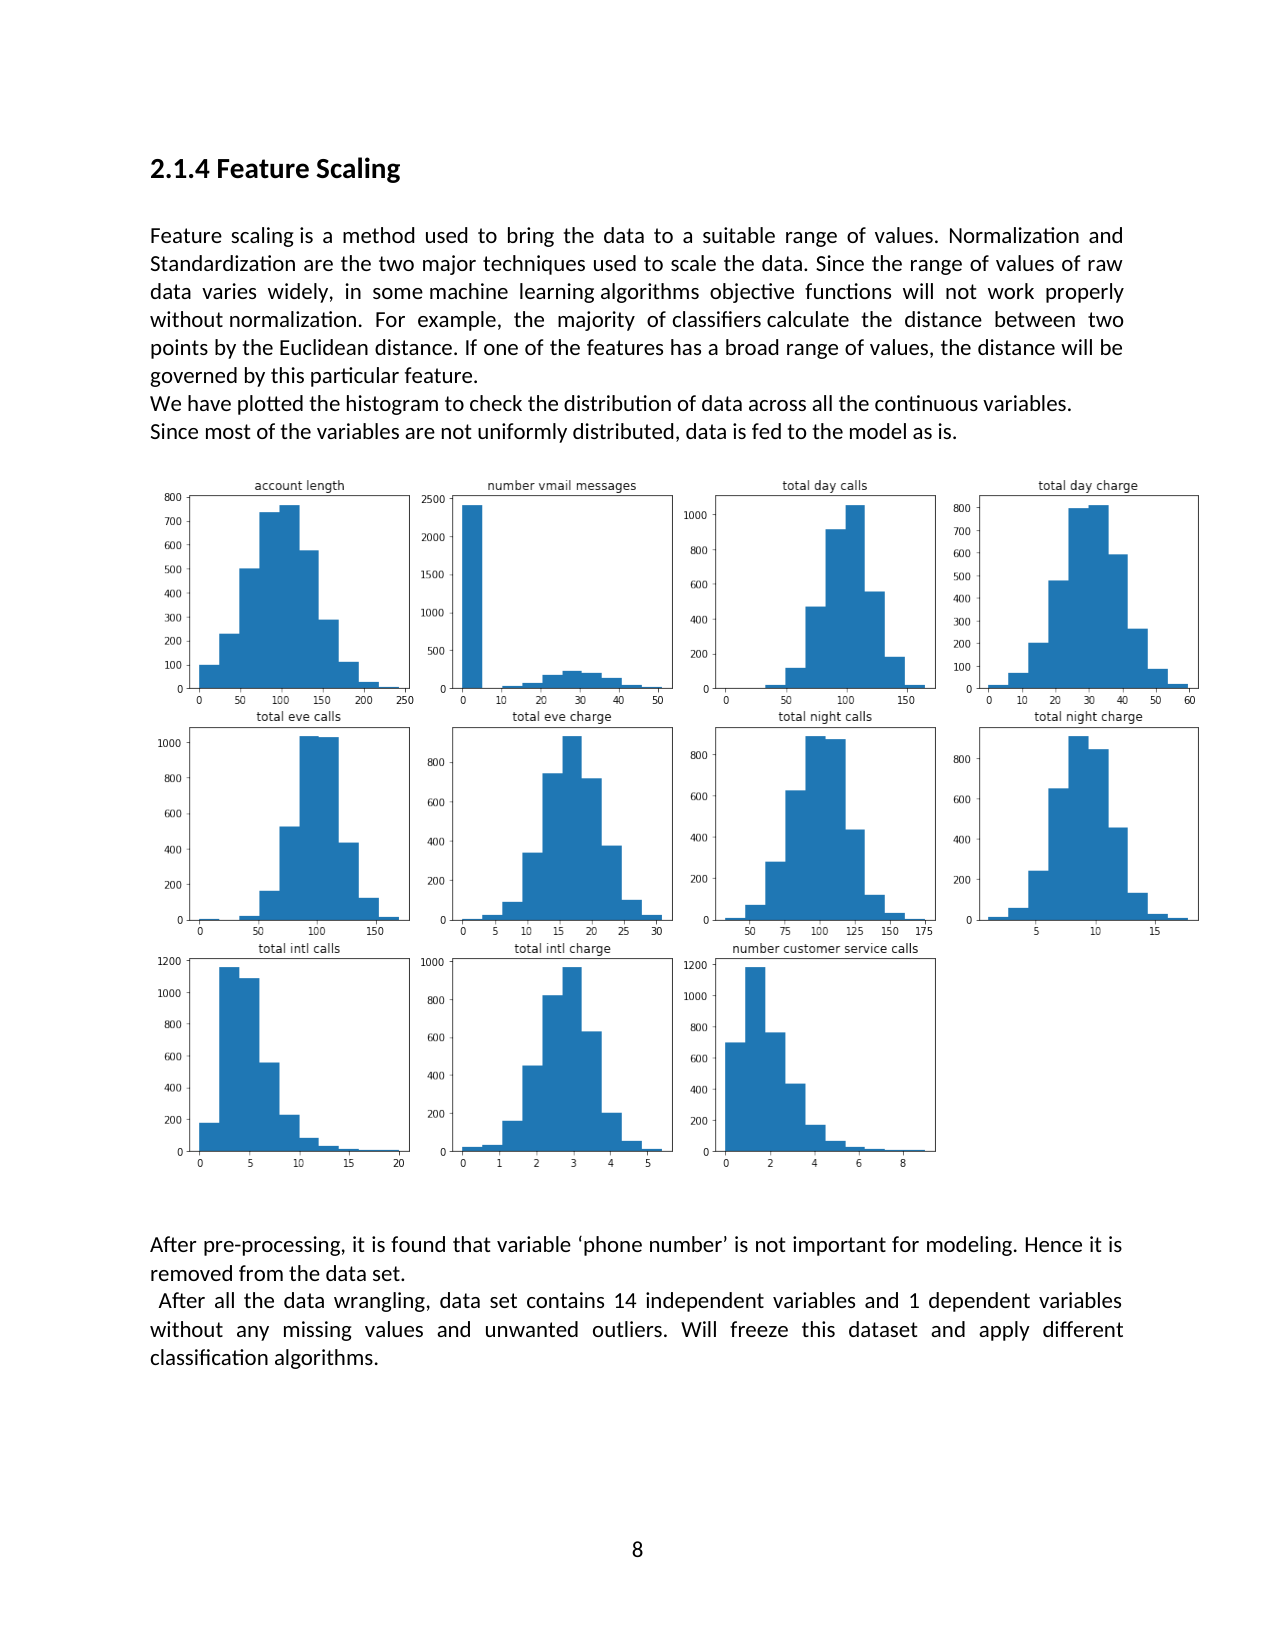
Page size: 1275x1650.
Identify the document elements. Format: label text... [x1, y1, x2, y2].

text Since most of the variables are not uniformly distributed, data is fed to the model as is. [150, 417, 1125, 445]
text After pre-processing, it is found that variable ‘phone number’ is not important for modeling. Hence it is removed from the data set. [150, 1231, 1125, 1287]
text 2.1.4 Feature Scaling [150, 150, 1125, 186]
picture [150, 473, 1208, 1175]
text Feature scaling is a method used to bring the data to a suitable range of values. Normalization and Standardization are the two major techniques used to scale the data. Since the range of values of raw data varies widely, in some machine learning algorithms objective functions will not work properly without normalization. For example, the majority of classifiers calculate the distance between two points by the Euclidean distance. If one of the features has a broad range of values, the distance will be governed by this particular feature. [150, 221, 1125, 389]
text We have plotted the histogram to check the distribution of data across all the continuous variables. [150, 389, 1125, 417]
text After all the data wrangling, data set contains 14 independent variables and 1 dependent variables without any missing values and unwanted outliers. Will freeze this dataset and apply different classification algorithms. [150, 1287, 1125, 1371]
